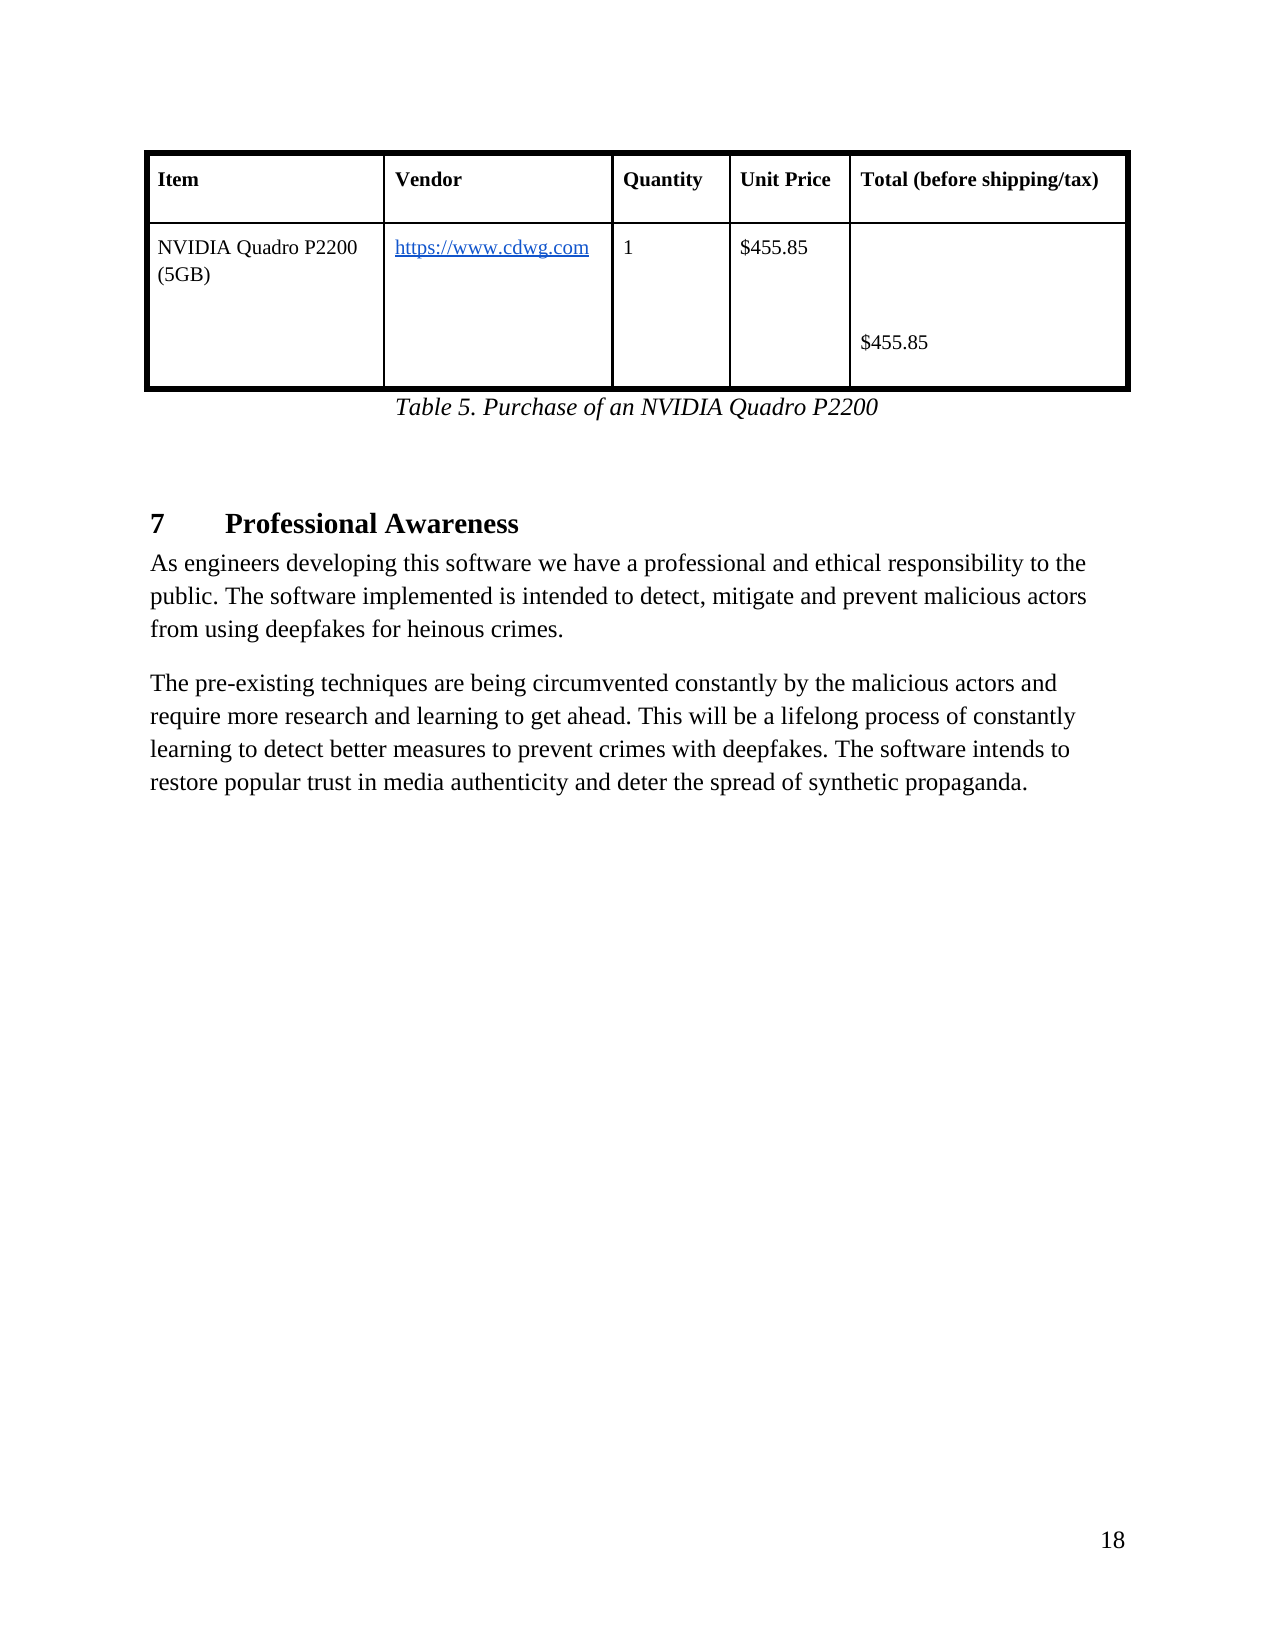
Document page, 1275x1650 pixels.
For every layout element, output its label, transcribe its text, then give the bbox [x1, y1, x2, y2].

table_cell [385, 320, 611, 386]
table_header Vendor [385, 156, 611, 222]
text The pre-existing techniques are being circumvented constantly by the malicious actors and require more research and learning to get ahead. This will be a lifelong process of constantly learning to detect better measures to prevent crimes with deepfakes. The software intends to restore popular trust in media authenticity and deter the spread of synthetic propaganda. [150, 668, 1125, 796]
table_cell 1 [614, 224, 729, 318]
subtitle 7 Professional Awareness [150, 506, 1125, 539]
table_cell https://www.cdwg.com [385, 224, 611, 318]
text Table 5. Purchase of an NVIDIA Quadro P2200 [150, 392, 1125, 421]
table_header Item [150, 156, 383, 222]
table_header Unit Price [731, 156, 849, 222]
text As engineers developing this software we have a professional and ethical responsibility to the public. The software implemented is intended to detect, mitigate and prevent malicious actors from using deepfakes for heinous crimes. [150, 548, 1125, 643]
table_cell [150, 320, 383, 386]
table_header Total (before shipping/tax) [851, 156, 1125, 222]
table_cell NVIDIA Quadro P2200 (5GB) [150, 224, 383, 318]
table_cell $455.85 [851, 320, 1125, 386]
table_cell [851, 224, 1125, 318]
table_cell $455.85 [731, 224, 849, 318]
table_cell [731, 320, 849, 386]
table_cell [614, 320, 729, 386]
table_header Quantity [614, 156, 729, 222]
